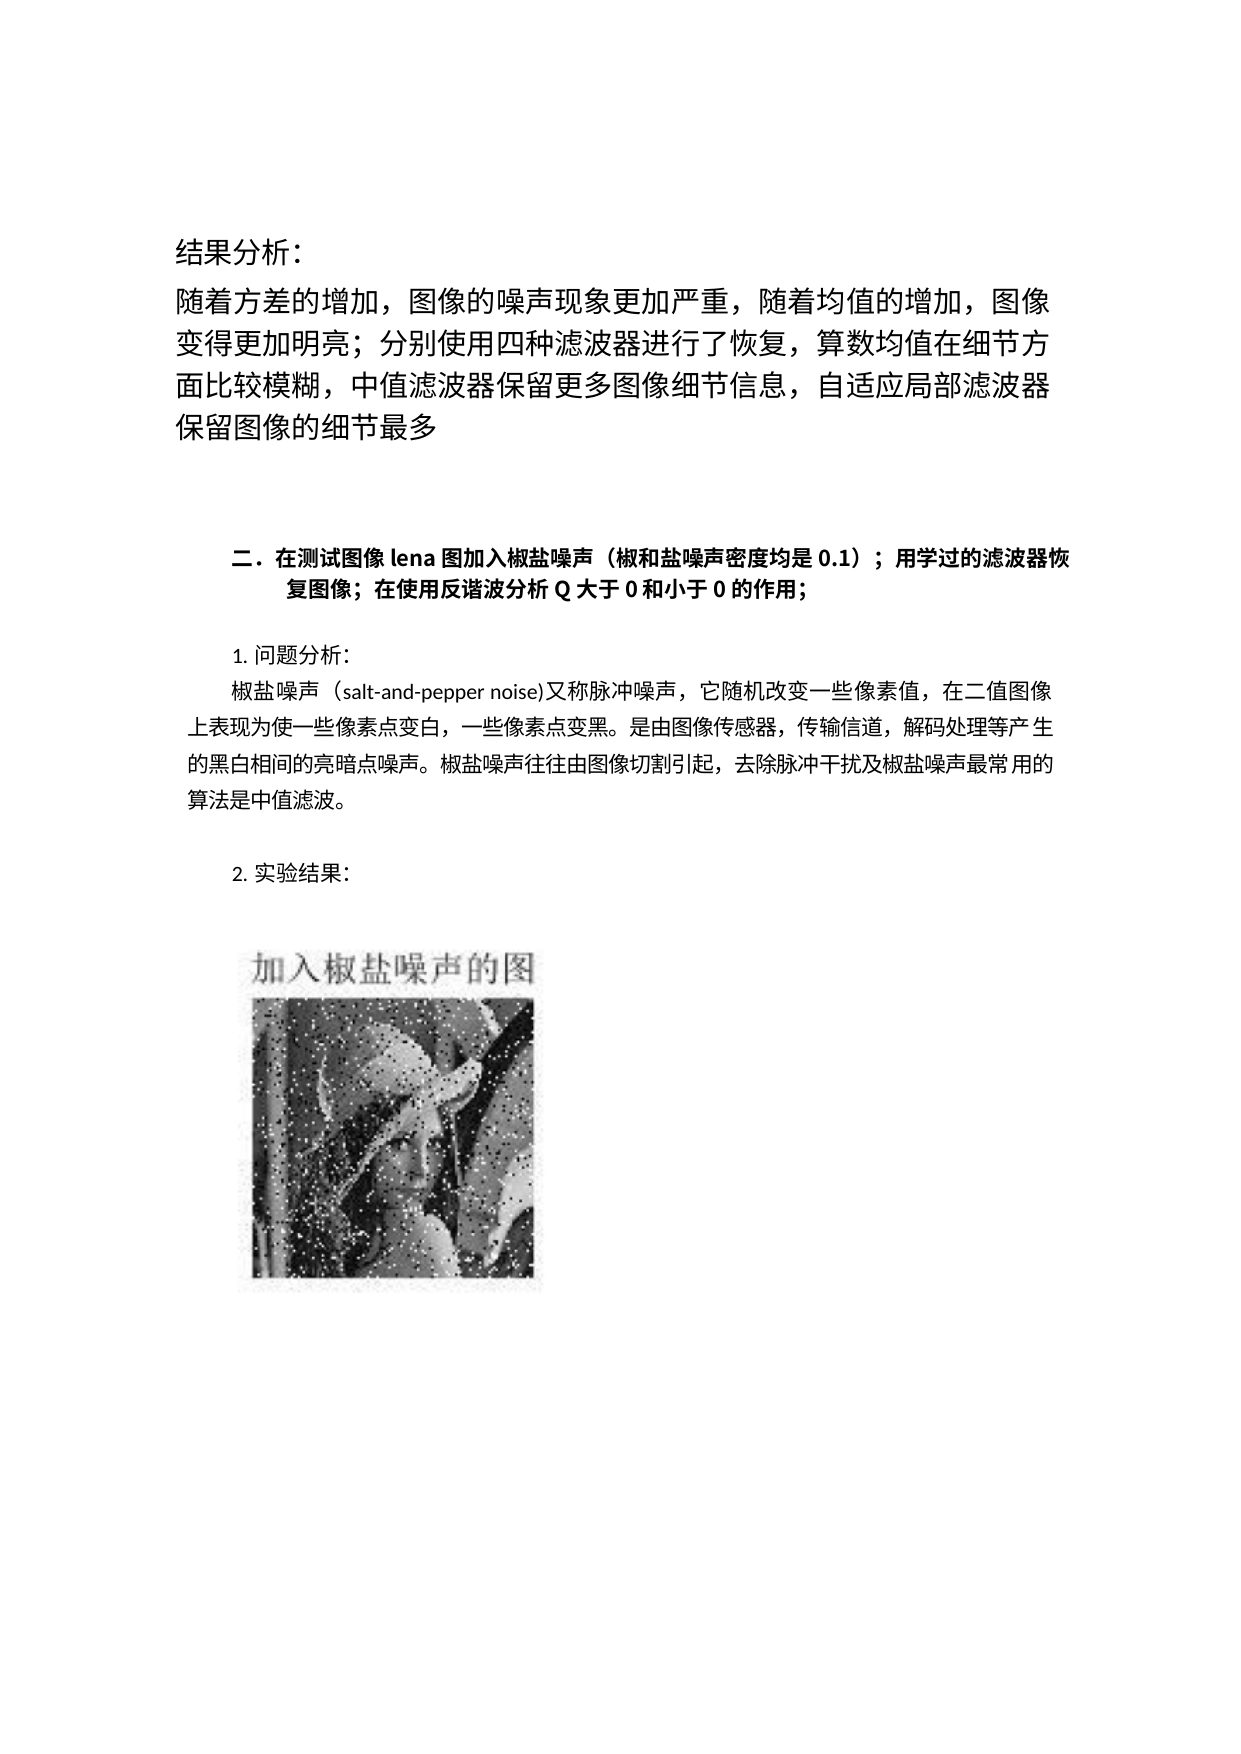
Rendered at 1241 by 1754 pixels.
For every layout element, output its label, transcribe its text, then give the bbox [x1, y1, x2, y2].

picture [231, 929, 559, 1296]
subtitle 二．在测试图像 lena 图加入椒盐噪声（椒和盐噪声密度均是 0.1）；用学过的滤波器恢复图像；在使用反谐波分析 Q 大于 0 和小于 0 的作用； [232, 541, 1076, 604]
text 随着方差的增加，图像的噪声现象更加严重，随着均值的增加，图像变得更加明亮；分别使用四种滤波器进行了恢复，算数均值在细节方面比较模糊，中值滤波器保留更多图像细节信息，自适应局部滤波器保留图像的细节最多 [175, 278, 1076, 447]
list 实验结果： [232, 856, 1076, 888]
text 椒盐噪声（salt-and-pepper noise)又称脉冲噪声，它随机改变一些像素值，在二值图像上表现为使一些像素点变白，一些像素点变黑。是由图像传感器，传输信道，解码处理等产生的黑白相间的亮暗点噪声。椒盐噪声往往由图像切割引起，去除脉冲干扰及椒盐噪声最常用的算法是中值滤波。 [187, 674, 1054, 814]
text 结果分析： [175, 229, 364, 272]
list 问题分析： [232, 638, 1076, 669]
